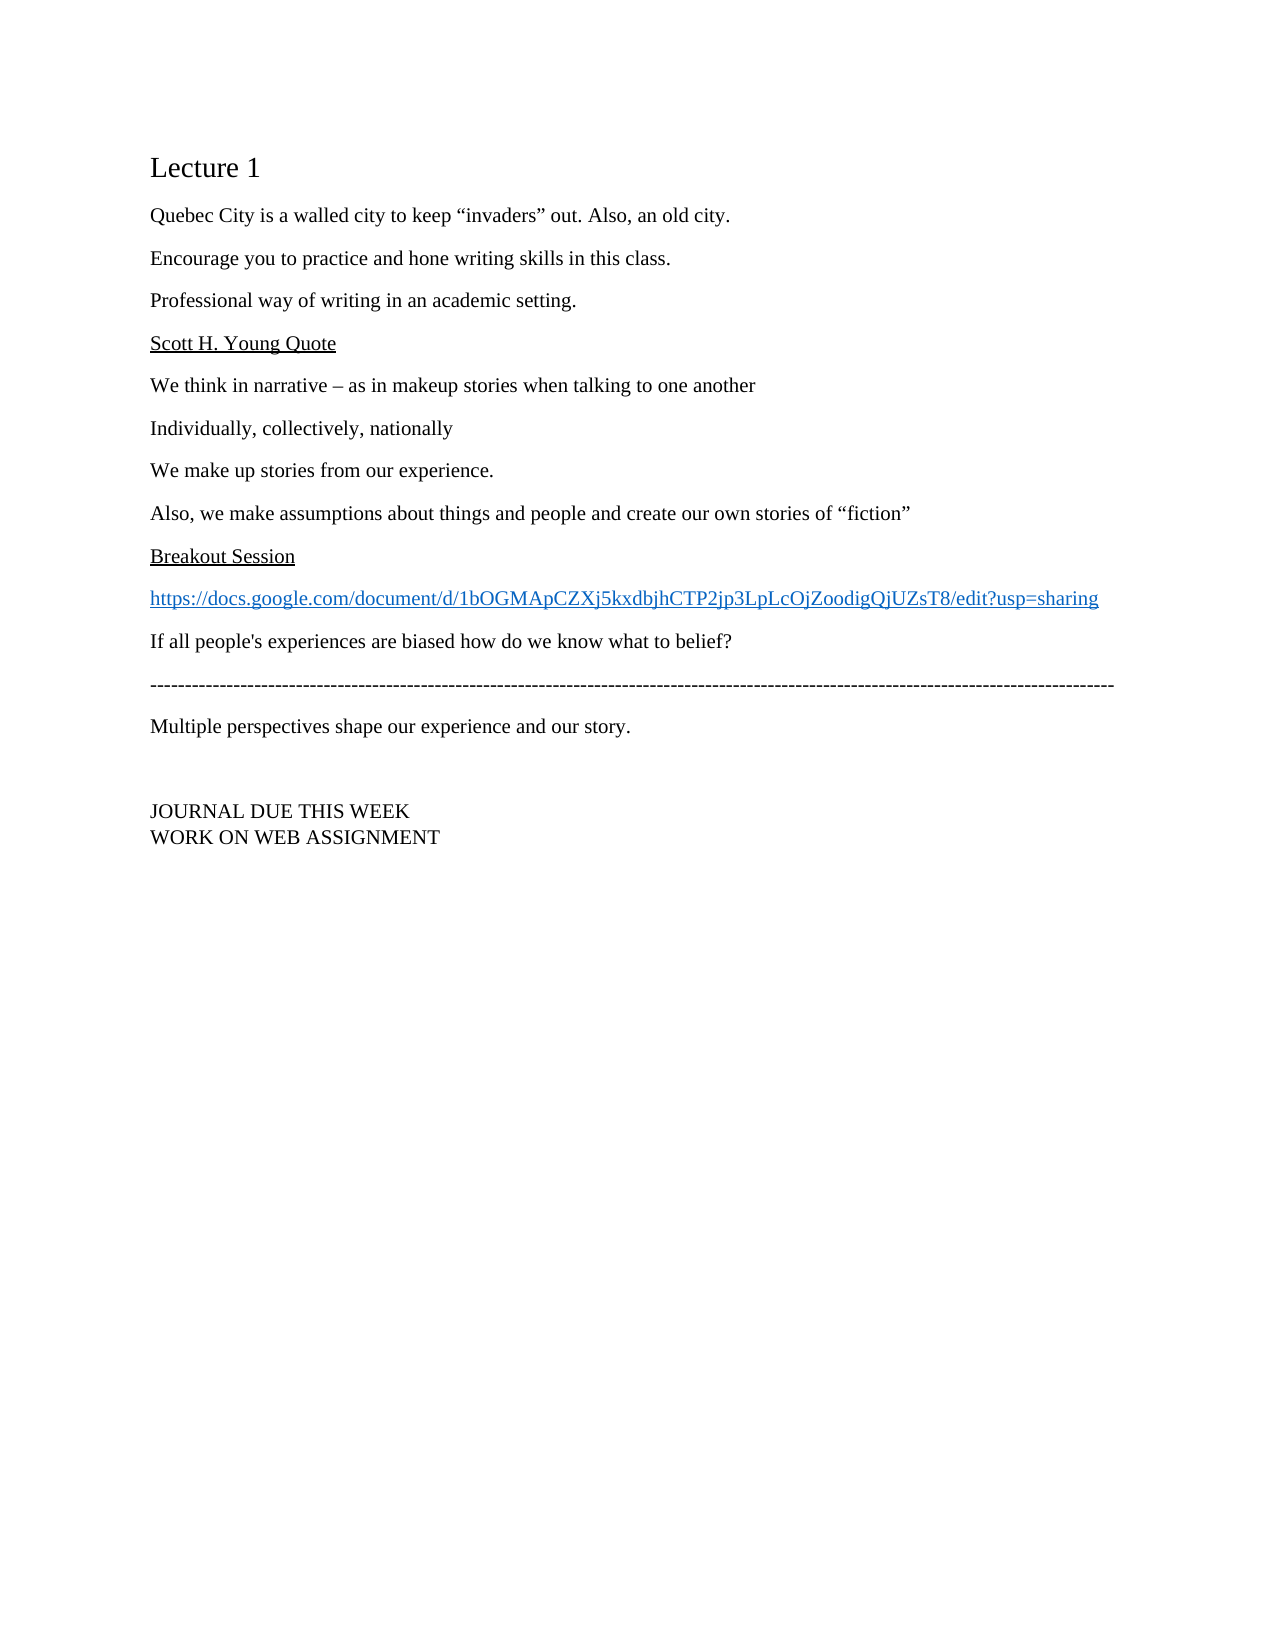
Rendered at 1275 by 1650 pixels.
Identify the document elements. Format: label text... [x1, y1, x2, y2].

text Quebec City is a walled city to keep “invaders” out. Also, an old city. [150, 203, 1125, 227]
text Professional way of writing in an academic setting. [150, 288, 1125, 312]
text Multiple perspectives shape our experience and our story. [150, 714, 1125, 738]
text Also, we make assumptions about things and people and create our own stories of “fiction” [150, 501, 1125, 525]
text JOURNAL DUE THIS WEEK WORK ON WEB ASSIGNMENT [150, 799, 1125, 849]
text https://docs.google.com/document/d/1bOGMApCZXj5kxdbjhCTP2jp3LpLcOjZoodigQjUZsT8/edit?usp=sharing [150, 586, 1125, 610]
text Lecture 1 [150, 150, 1125, 183]
text Scott H. Young Quote [150, 331, 1125, 355]
text We think in narrative – as in makeup stories when talking to one another [150, 373, 1125, 397]
text If all people's experiences are biased how do we know what to belief? [150, 629, 1125, 653]
text We make up stories from our experience. [150, 458, 1125, 482]
text Breakout Session [150, 544, 1125, 568]
text Encourage you to practice and hone writing skills in this class. [150, 245, 1125, 269]
text ------------------------------------------------------------------------------------------------------------------------------------------- [150, 671, 1125, 696]
text Individually, collectively, nationally [150, 416, 1125, 440]
